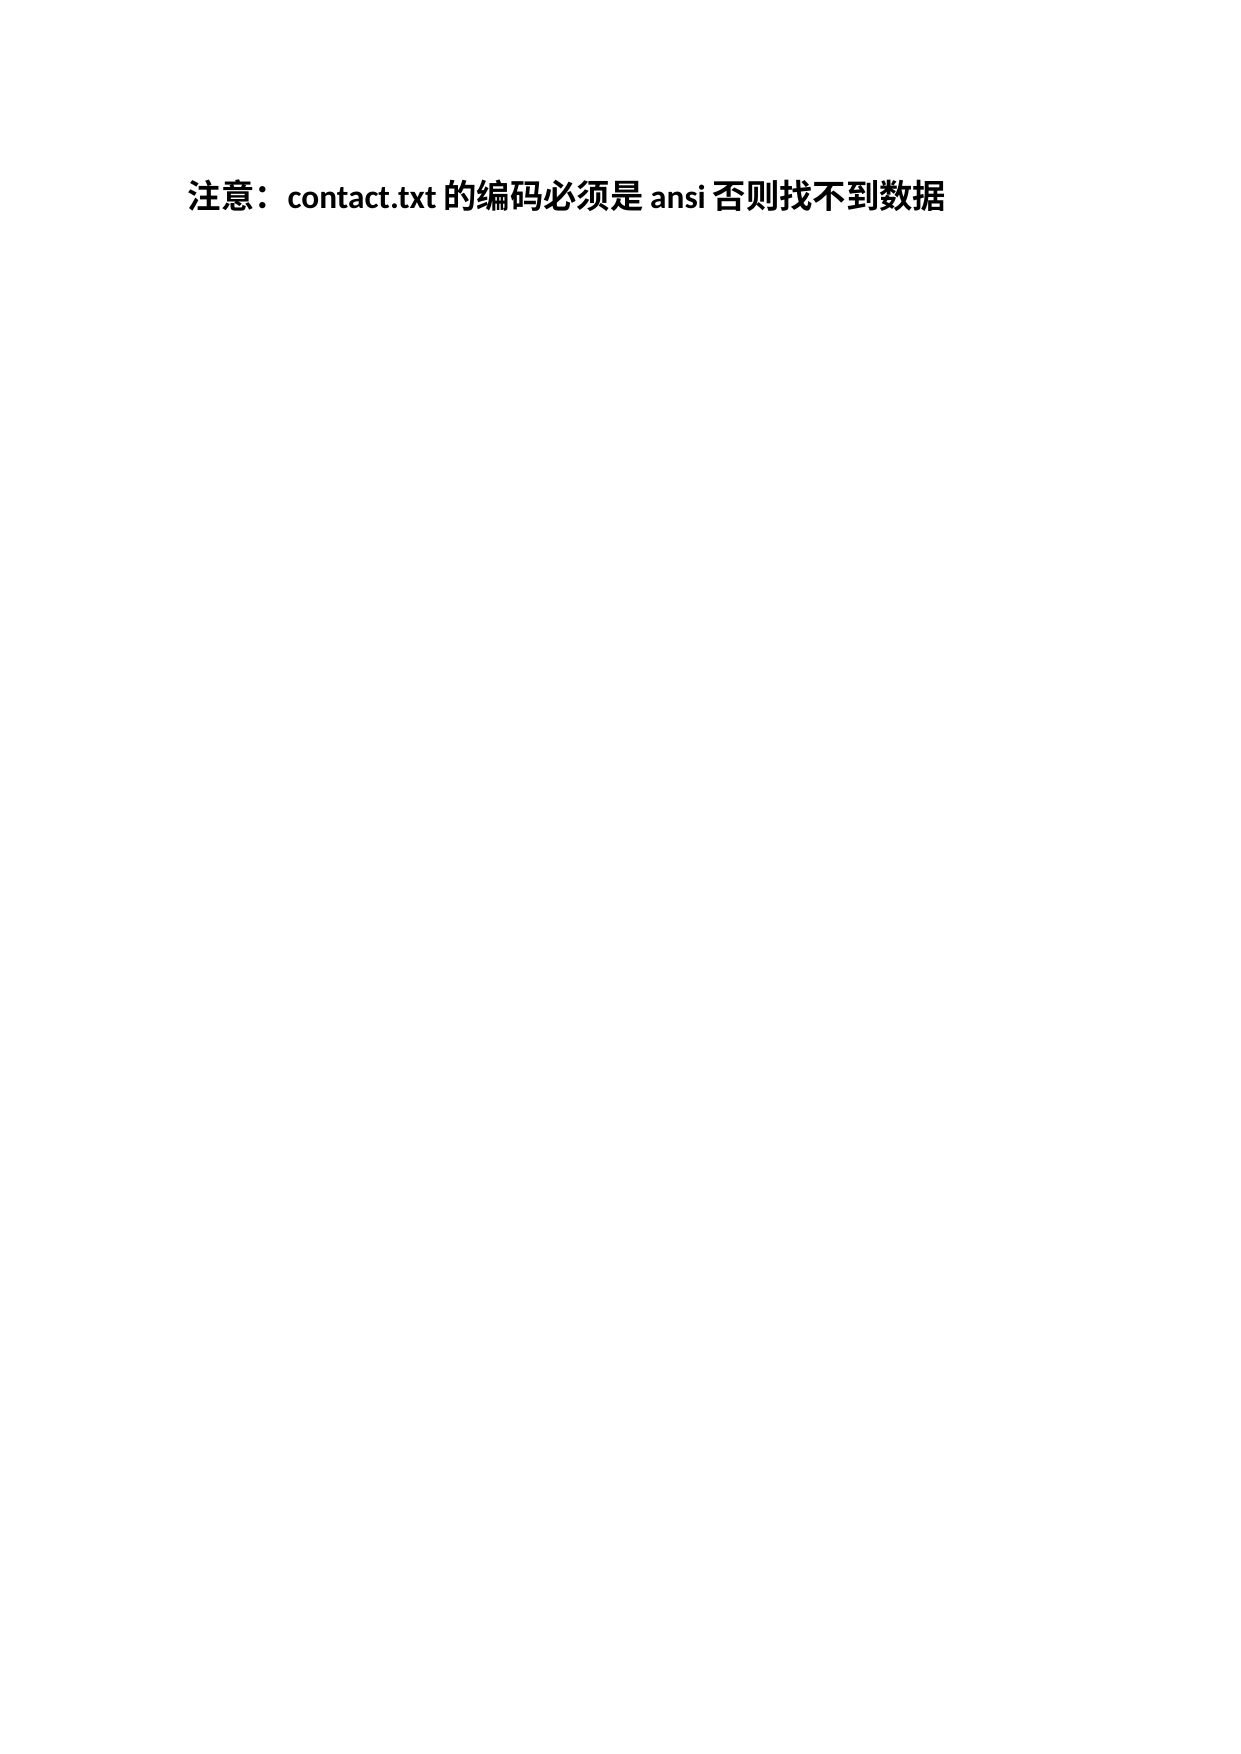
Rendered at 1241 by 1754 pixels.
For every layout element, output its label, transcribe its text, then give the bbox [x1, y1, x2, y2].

subtitle 注意：contact.txt的编码必须是ansi否则找不到数据 [187, 162, 1053, 227]
